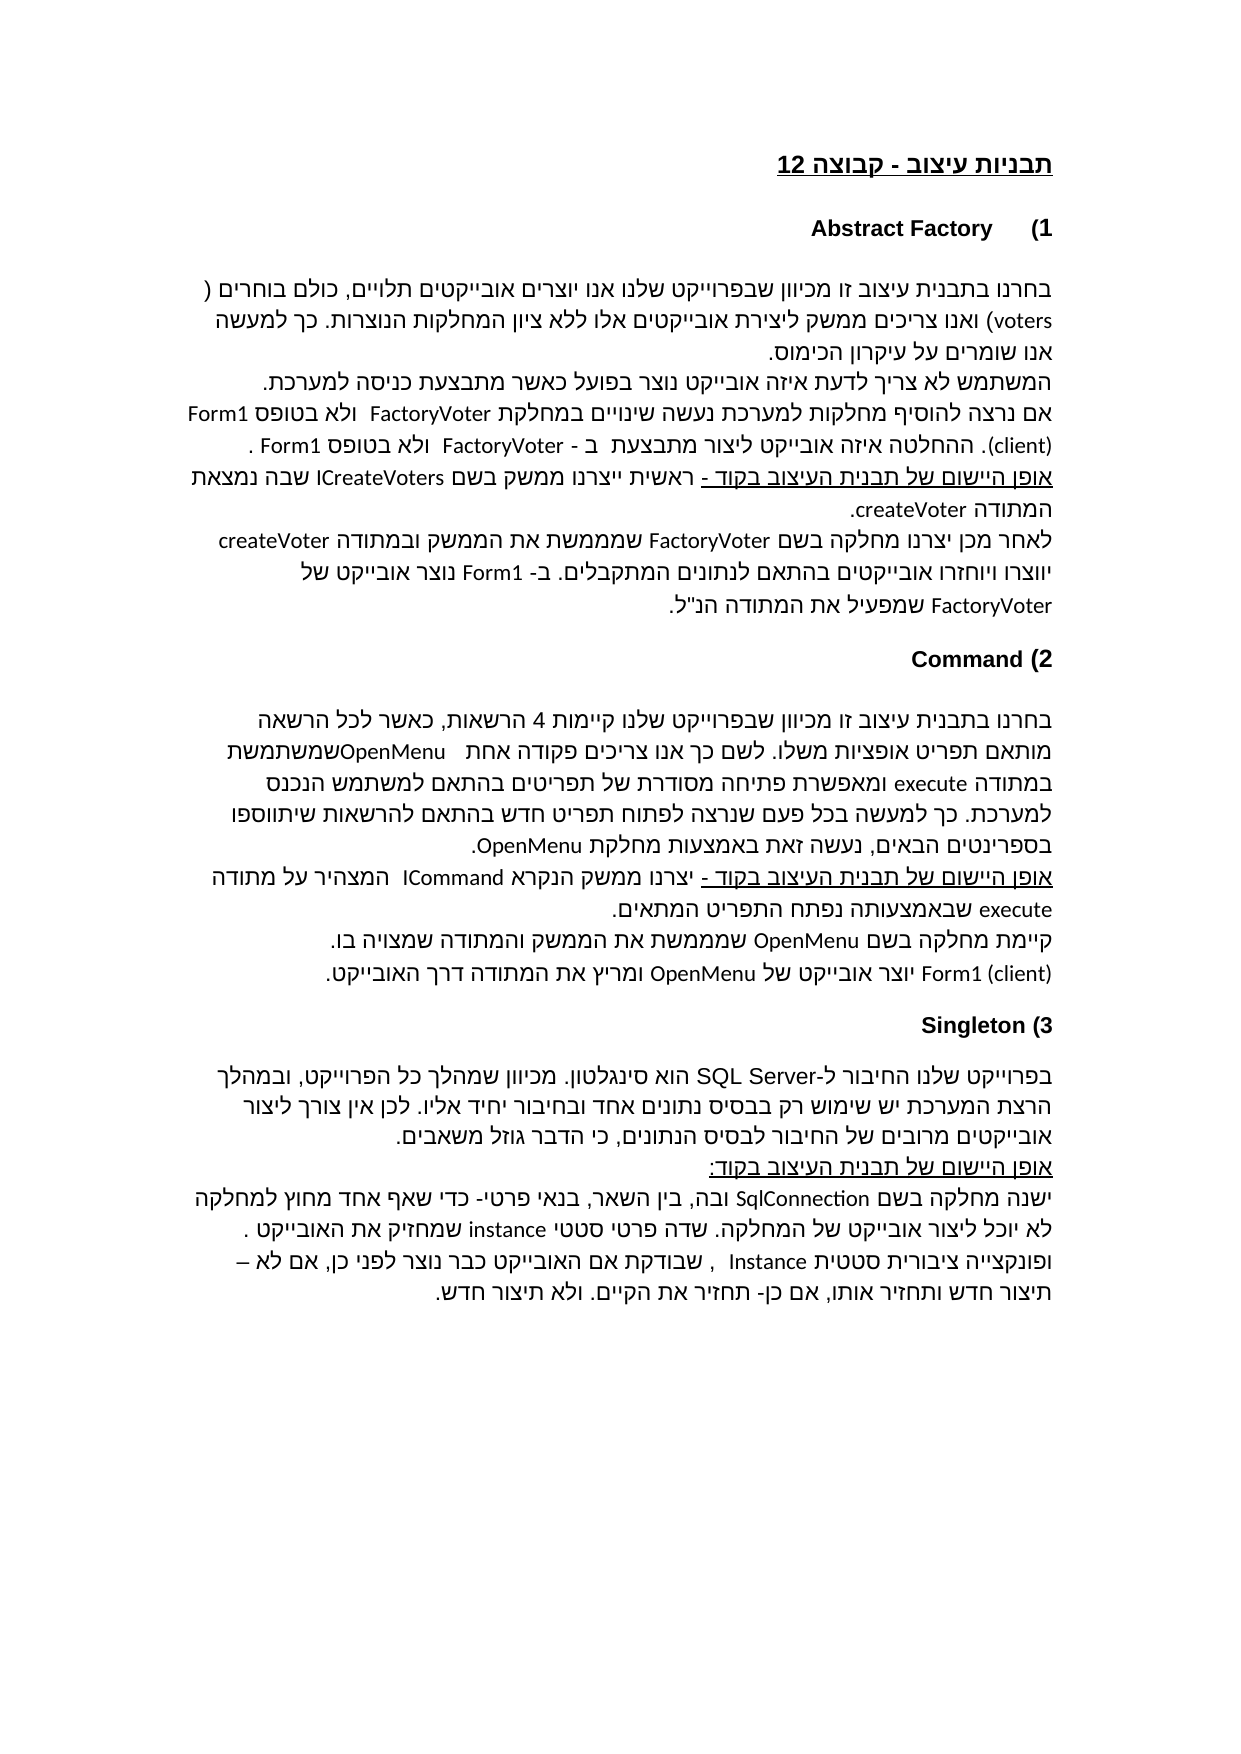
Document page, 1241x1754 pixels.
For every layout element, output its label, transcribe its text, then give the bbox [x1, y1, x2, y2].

text בפרוייקט שלנו החיבור ל-SQL Server הוא סינגלטון. מכיוון שמהלך כל הפרוייקט, ובמהלך הרצת המערכת יש שימוש רק בבסיס נתונים אחד ובחיבור יחיד אליו. לכן אין צורך ליצור אובייקטים מרובים של החיבור לבסיס הנתונים, כי הדבר גוזל משאבים. [187, 1063, 1053, 1150]
text 2) Command בחרנו בתבנית עיצוב זו מכיוון שבפרוייקט שלנו קיימות 4 הרשאות, כאשר לכל הרשאה מותאם תפריט אופציות משלו. לשם כך אנו צריכים פקודה אחת OpenMenuשמשתמשת במתודה execute ומאפשרת פתיחה מסודרת של תפריטים בהתאם למשתמש הנכנס למערכת. כך למעשה בכל פעם שנרצה לפתוח תפריט חדש בהתאם להרשאות שיתווספו בספרינטים הבאים, נעשה זאת באמצעות מחלקת OpenMenu. אופן היישום של תבנית העיצוב בקוד - יצרנו ממשק הנקרא ICommand המצהיר על מתודה execute שבאמצעותה נפתח התפריט המתאים. קיימת מחלקה בשם OpenMenu שמממשת את הממשק והמתודה שמצויה בו. Form1 (client) יוצר אובייקט של OpenMenu ומריץ את המתודה דרך האובייקט. [187, 644, 1053, 987]
text 3) Singleton [187, 1012, 1053, 1038]
text אופן היישום של תבנית העיצוב בקוד: [187, 1153, 1053, 1180]
text תבניות עיצוב - קבוצה 12 1) Abstract Factory בחרנו בתבנית עיצוב זו מכיוון שבפרוייקט שלנו אנו יוצרים אובייקטים תלויים, כולם בוחרים (voters) ואנו צריכים ממשק ליצירת אובייקטים אלו ללא ציון המחלקות הנוצרות. כך למעשה אנו שומרים על עיקרון הכימוס. המשתמש לא צריך לדעת איזה אובייקט נוצר בפועל כאשר מתבצעת כניסה למערכת. אם נרצה להוסיף מחלקות למערכת נעשה שינויים במחלקת FactoryVoter ולא בטופס Form1 (client). ההחלטה איזה אובייקט ליצור מתבצעת ב - FactoryVoter ולא בטופס Form1 . אופן היישום של תבנית העיצוב בקוד - ראשית ייצרנו ממשק בשם ICreateVoters שבה נמצאת המתודה createVoter. לאחר מכן יצרנו מחלקה בשם FactoryVoter שמממשת את הממשק ובמתודה createVoter יווצרו ויוחזרו אובייקטים בהתאם לנתונים המתקבלים. ב- Form1 נוצר אובייקט של FactoryVoter שמפעיל את המתודה הנ"ל. [187, 150, 1053, 619]
text ישנה מחלקה בשם SqlConnection ובה, בין השאר, בנאי פרטי- כדי שאף אחד מחוץ למחלקה לא יוכל ליצור אובייקט של המחלקה. שדה פרטי סטטי instance שמחזיק את האובייקט . ופונקצייה ציבורית סטטית Instance , שבודקת אם האובייקט כבר נוצר לפני כן, אם לא – תיצור חדש ותחזיר אותו, אם כן- תחזיר את הקיים. ולא תיצור חדש. [187, 1184, 1053, 1338]
